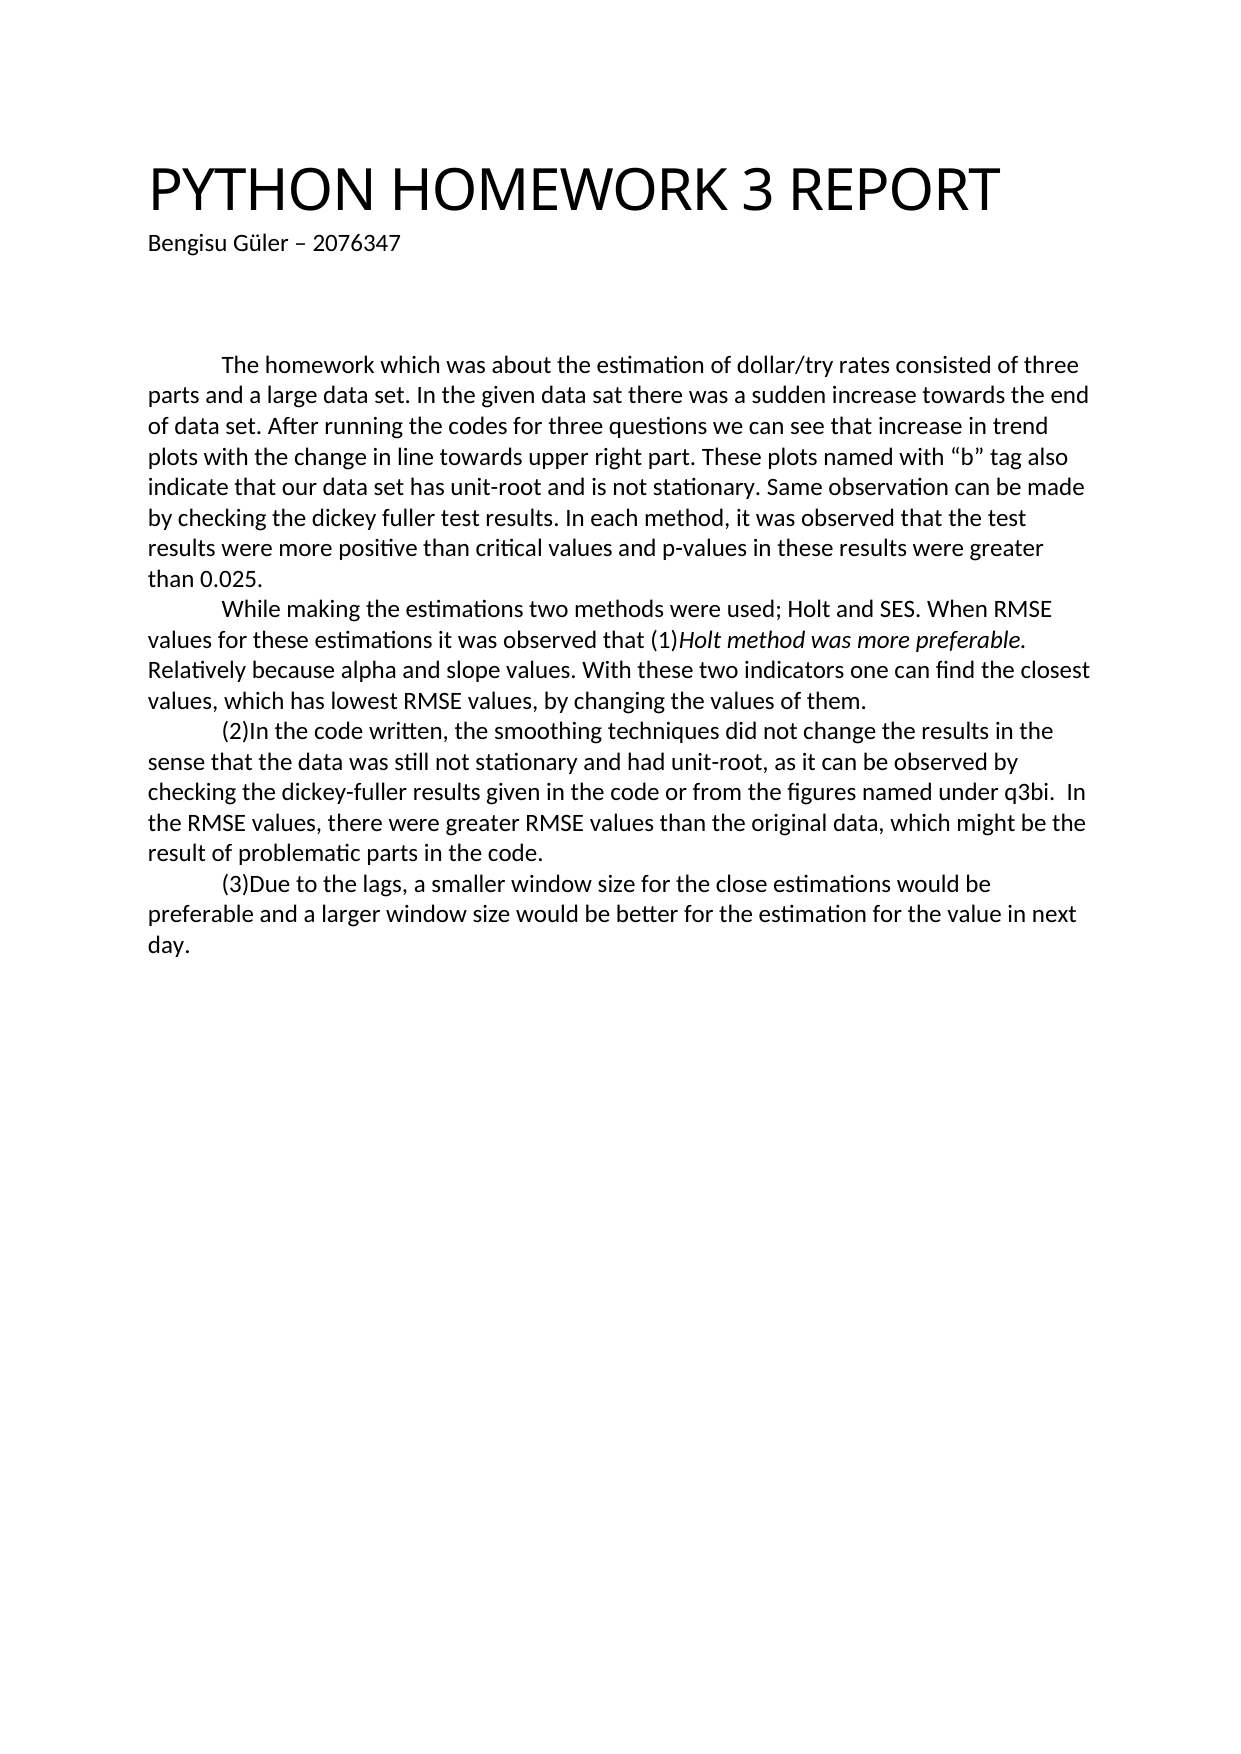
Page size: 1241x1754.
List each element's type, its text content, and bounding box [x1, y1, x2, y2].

title PYTHON HOMEWORK 3 REPORT [148, 148, 1093, 227]
text Bengisu Güler – 2076347 [148, 227, 1093, 258]
text (3)Due to the lags, a smaller window size for the close estimations would be preferable and a larger window size would be better for the estimation for the value in next day. [148, 868, 1093, 959]
text The homework which was about the estimation of dollar/try rates consisted of three parts and a large data set. In the given data sat there was a sudden increase towards the end of data set. After running the codes for three questions we can see that increase in trend plots with the change in line towards upper right part. These plots named with “b” tag also indicate that our data set has unit-root and is not stationary. Same observation can be made by checking the dickey fuller test results. In each method, it was observed that the test results were more positive than critical values and p-values in these results were greater than 0.025. [148, 349, 1093, 593]
text (2)In the code written, the smoothing techniques did not change the results in the sense that the data was still not stationary and had unit-root, as it can be observed by checking the dickey-fuller results given in the code or from the figures named under q3bi. In the RMSE values, there were greater RMSE values than the original data, which might be the result of problematic parts in the code. [148, 715, 1093, 868]
text While making the estimations two methods were used; Holt and SES. When RMSE values for these estimations it was observed that (1)Holt method was more preferable. Relatively because alpha and slope values. With these two indicators one can find the closest values, which has lowest RMSE values, by changing the values of them. [148, 593, 1093, 715]
